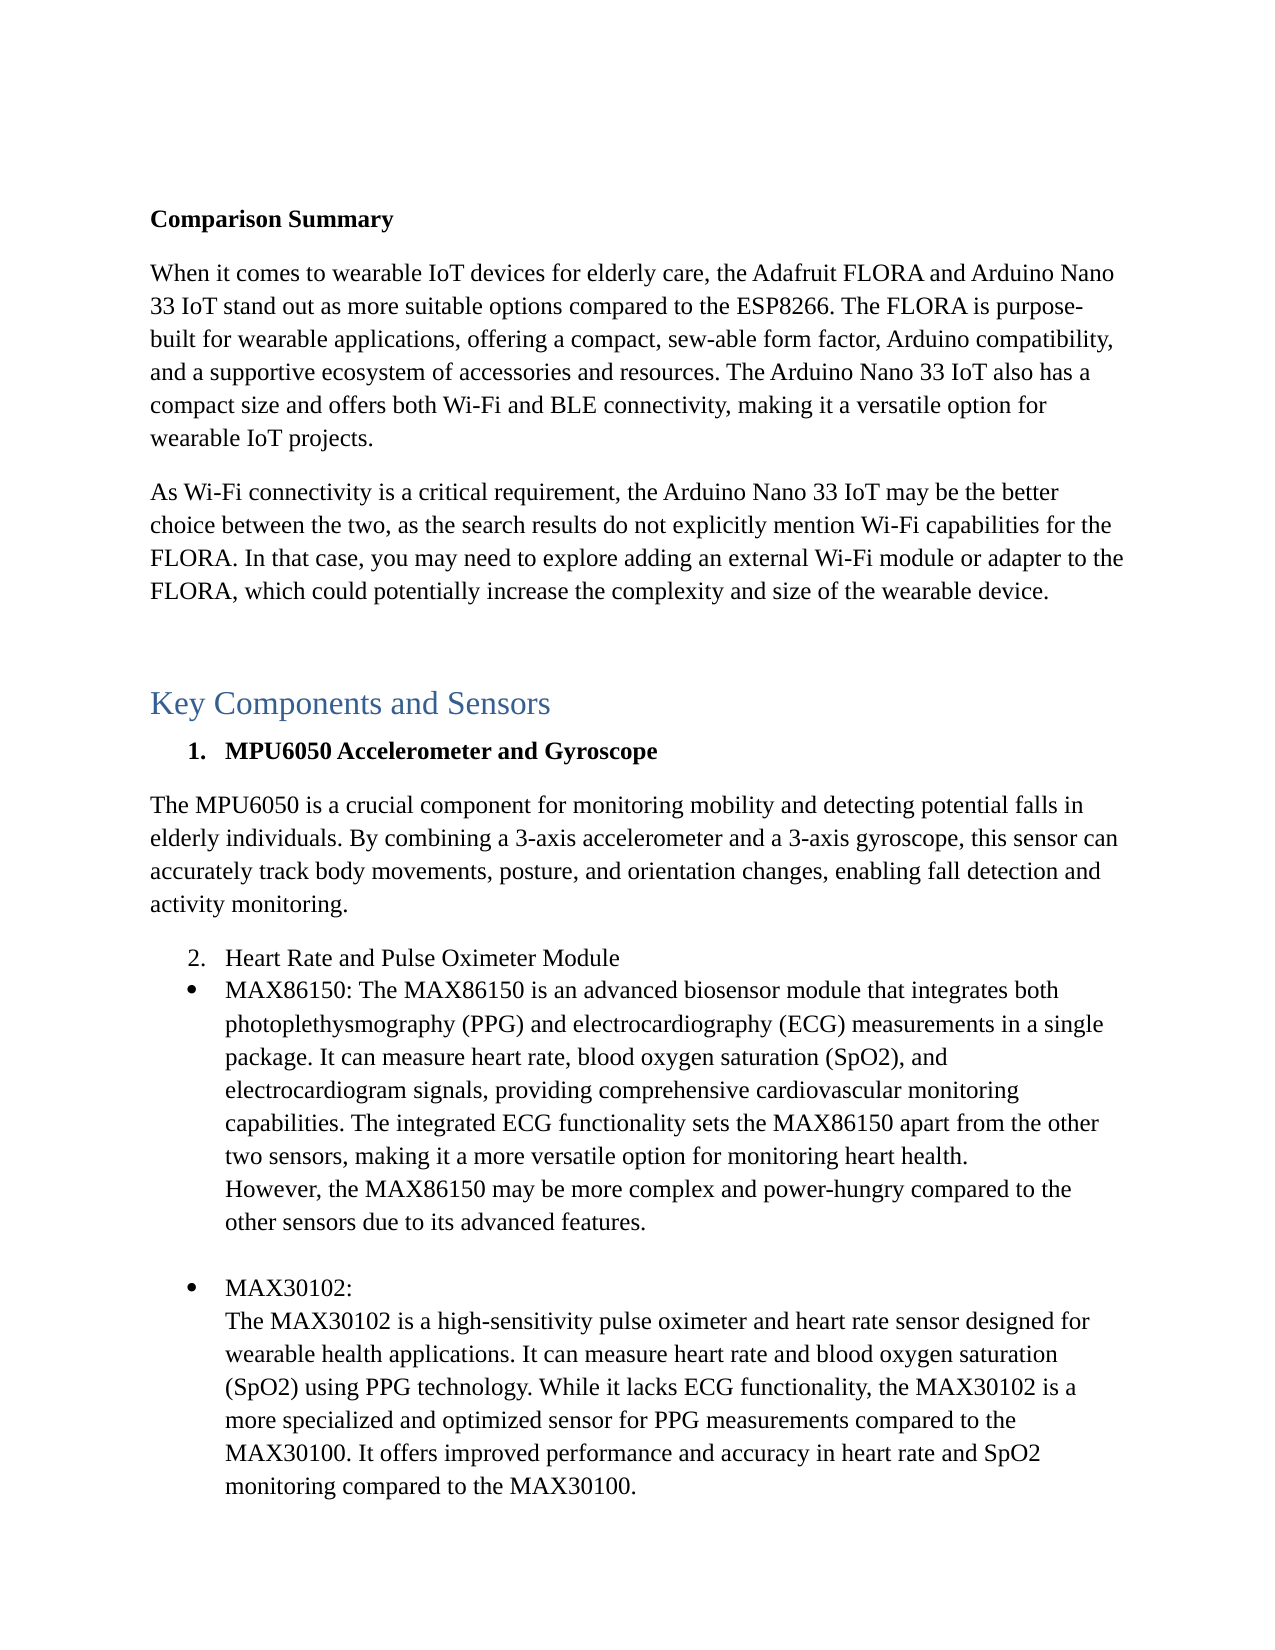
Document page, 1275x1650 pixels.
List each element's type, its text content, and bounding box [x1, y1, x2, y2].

text As Wi-Fi connectivity is a critical requirement, the Arduino Nano 33 IoT may be the better choice between the two, as the search results do not explicitly mention Wi-Fi capabilities for the FLORA. In that case, you may need to explore adding an external Wi-Fi module or adapter to the FLORA, which could potentially increase the complexity and size of the wearable device. [150, 477, 1125, 604]
list Heart Rate and Pulse Oximeter Module [187, 943, 1125, 971]
list MAX30102: [187, 1273, 1125, 1302]
list MAX86150: The MAX86150 is an advanced biosensor module that integrates both photoplethysmography (PPG) and electrocardiography (ECG) measurements in a single package. It can measure heart rate, blood oxygen saturation (SpO2), and electrocardiogram signals, providing comprehensive cardiovascular monitoring capabilities. The integrated ECG functionality sets the MAX86150 apart from the other two sensors, making it a more versatile option for monitoring heart health. [187, 976, 1125, 1169]
text Comparison Summary [150, 204, 1125, 233]
subtitle Key Components and Sensors [150, 683, 1125, 722]
text When it comes to wearable IoT devices for elderly care, the Adafruit FLORA and Arduino Nano 33 IoT stand out as more suitable options compared to the ESP8266. The FLORA is purpose-built for wearable applications, offering a compact, sew-able form factor, Arduino compatibility, and a supportive ecosystem of accessories and resources. The Arduino Nano 33 IoT also has a compact size and offers both Wi-Fi and BLE connectivity, making it a versatile option for wearable IoT projects. [150, 258, 1125, 452]
list MPU6050 Accelerometer and Gyroscope [187, 736, 1125, 764]
list However, the MAX86150 may be more complex and power-hungry compared to the other sensors due to its advanced features. [225, 1174, 1125, 1236]
list The MAX30102 is a high-sensitivity pulse oximeter and heart rate sensor designed for wearable health applications. It can measure heart rate and blood oxygen saturation (SpO2) using PPG technology. While it lacks ECG functionality, the MAX30102 is a more specialized and optimized sensor for PPG measurements compared to the MAX30100. It offers improved performance and accuracy in heart rate and SpO2 monitoring compared to the MAX30100. [225, 1306, 1125, 1500]
text The MPU6050 is a crucial component for monitoring mobility and detecting potential falls in elderly individuals. By combining a 3-axis accelerometer and a 3-axis gyroscope, this sensor can accurately track body movements, posture, and orientation changes, enabling fall detection and activity monitoring. [150, 790, 1125, 917]
